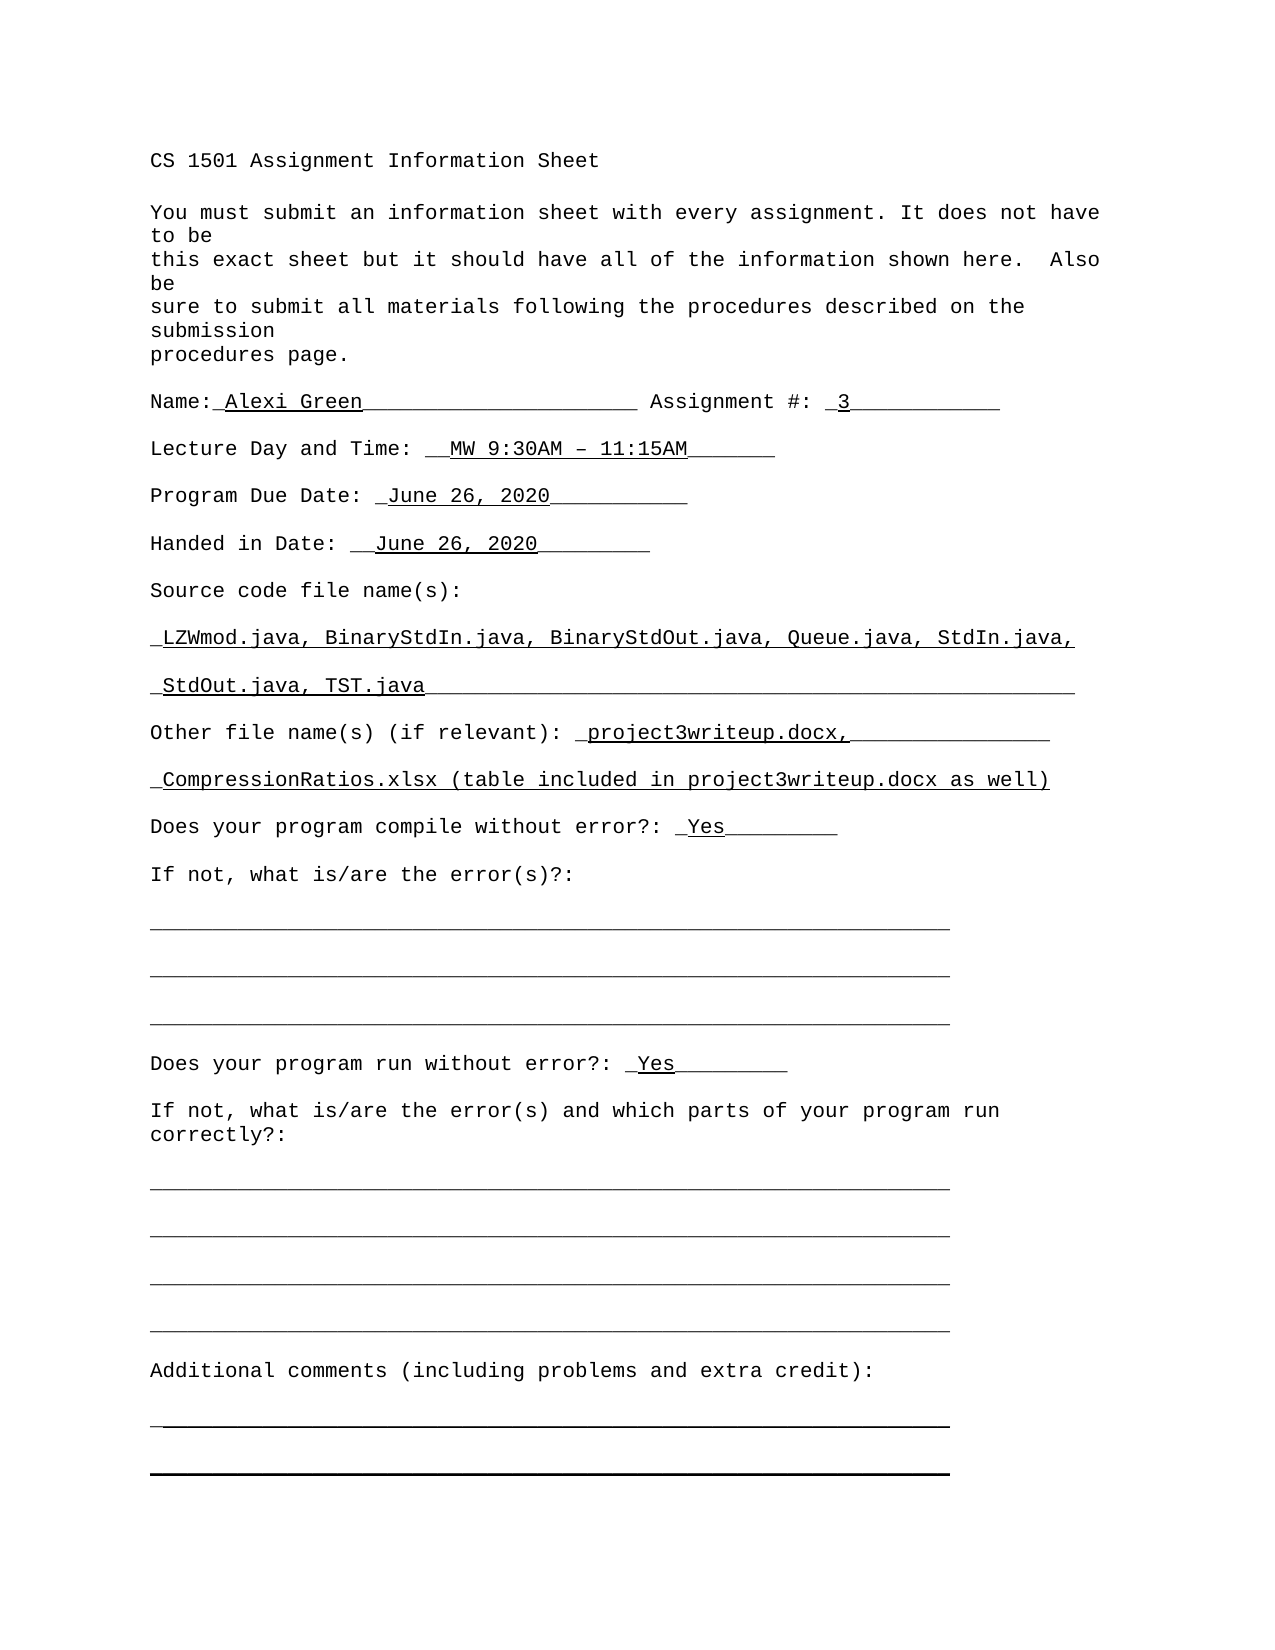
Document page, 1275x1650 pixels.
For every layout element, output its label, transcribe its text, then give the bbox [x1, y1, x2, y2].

text Other file name(s) (if relevant): _project3writeup.docx,________________ [150, 722, 1125, 746]
text ________________________________________________________________ [150, 1455, 1125, 1478]
text Program Due Date: _June 26, 2020___________ [150, 485, 1125, 509]
text If not, what is/are the error(s)?: [150, 864, 1125, 887]
text Lecture Day and Time: __MW 9:30AM – 11:15AM_______ [150, 438, 1125, 462]
text Does your program run without error?: _Yes_________ [150, 1053, 1125, 1077]
text Name:_Alexi Green______________________ Assignment #: _3____________ [150, 391, 1125, 414]
text You must submit an information sheet with every assignment. It does not have to be [150, 202, 1125, 249]
text _CompressionRatios.xlsx (table included in project3writeup.docx as well) [150, 746, 1125, 793]
text CS 1501 Assignment Information Sheet [150, 150, 1125, 174]
text procedures page. [150, 343, 1125, 367]
text ________________________________________________________________ [150, 1171, 1125, 1195]
text this exact sheet but it should have all of the information shown here. Also be [150, 249, 1125, 296]
text Source code file name(s): [150, 580, 1125, 604]
text ________________________________________________________________ [150, 1006, 1125, 1029]
text ________________________________________________________________ [150, 958, 1125, 982]
text ________________________________________________________________ [150, 911, 1125, 935]
text Handed in Date: __June 26, 2020_________ [150, 533, 1125, 556]
text Does your program compile without error?: _Yes_________ [150, 816, 1125, 840]
text Additional comments (including problems and extra credit): [150, 1360, 1125, 1384]
text ________________________________________________________________ [150, 1313, 1125, 1337]
text ________________________________________________________________ [150, 1266, 1125, 1289]
text If not, what is/are the error(s) and which parts of your program run correctly?: [150, 1100, 1125, 1147]
text ________________________________________________________________ [150, 1218, 1125, 1242]
text sure to submit all materials following the procedures described on the submission [150, 296, 1125, 343]
text _LZWmod.java, BinaryStdIn.java, BinaryStdOut.java, Queue.java, StdIn.java, [150, 627, 1125, 651]
text ________________________________________________________________ [150, 1408, 1125, 1431]
text _StdOut.java, TST.java____________________________________________________ [150, 674, 1125, 698]
